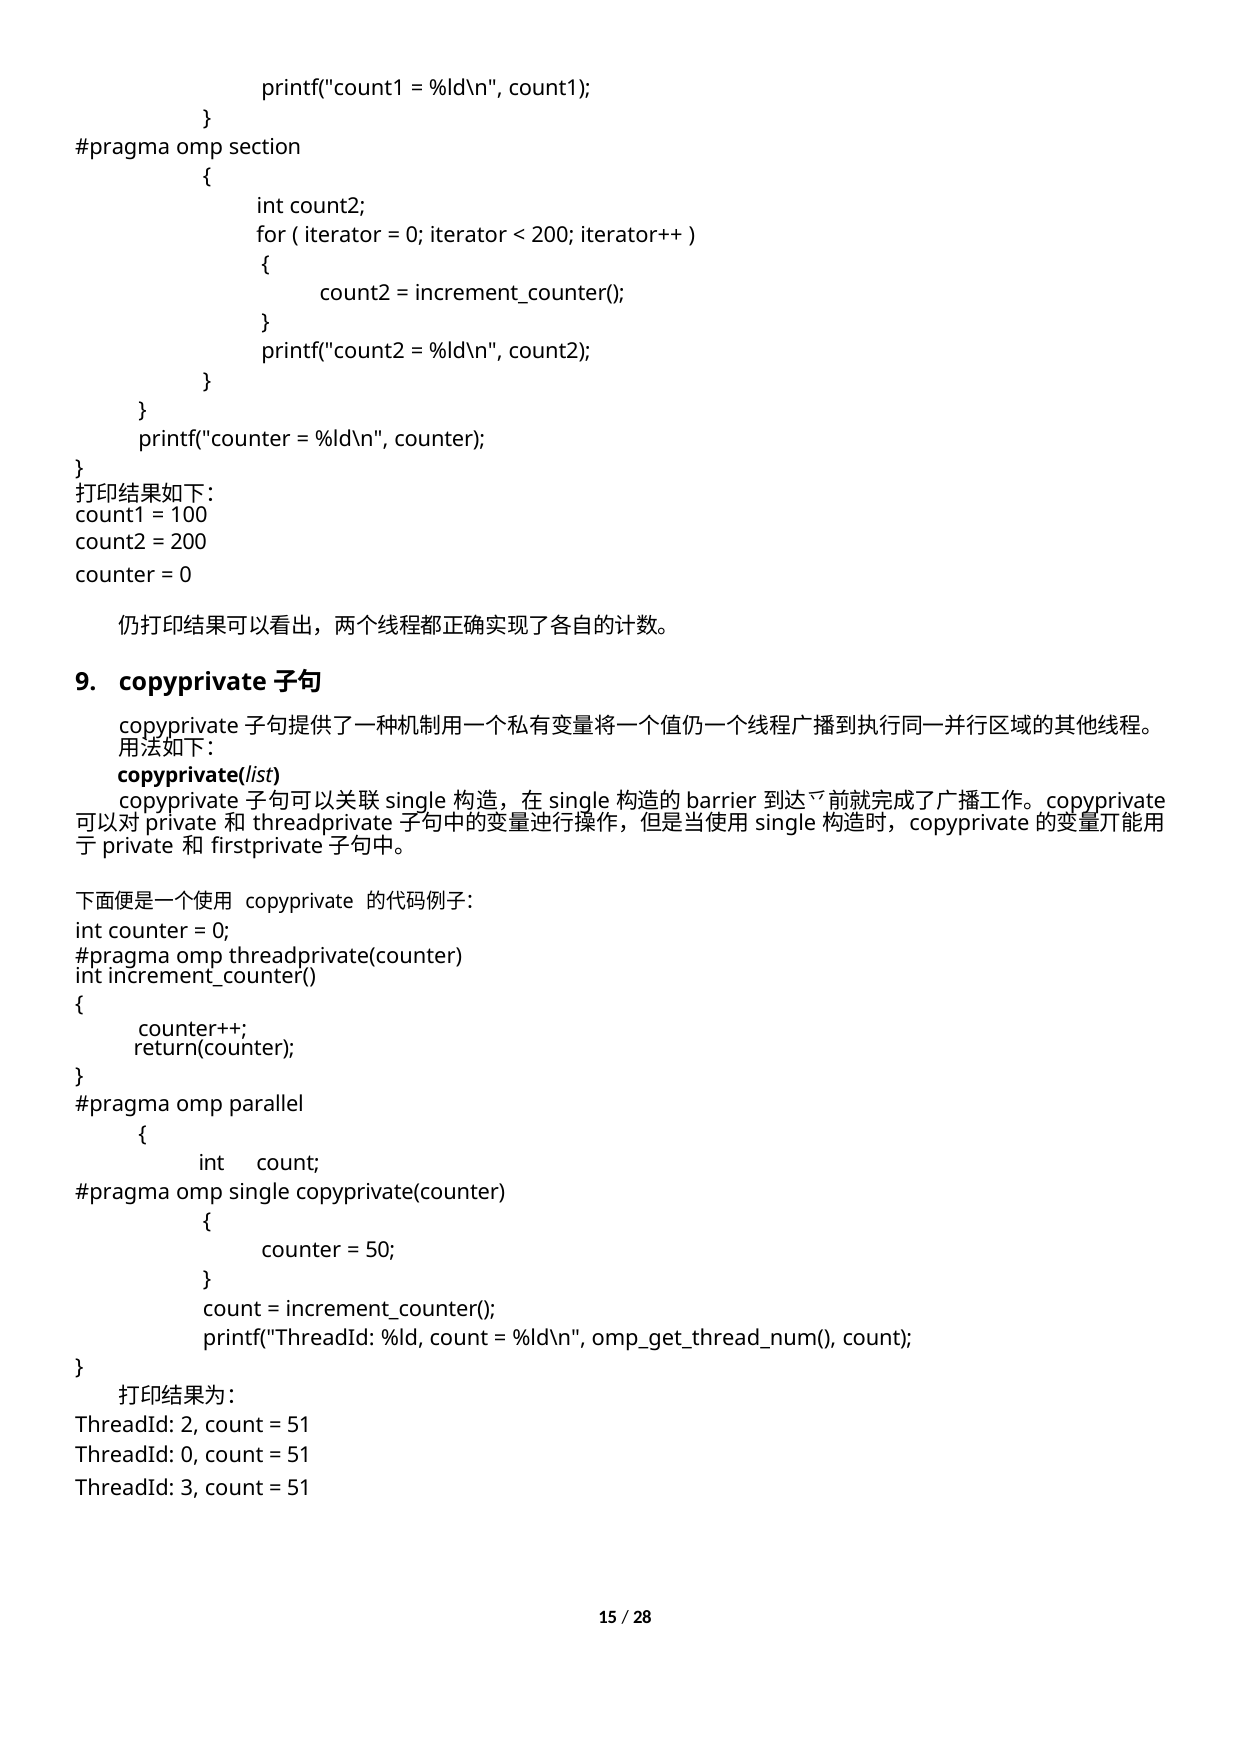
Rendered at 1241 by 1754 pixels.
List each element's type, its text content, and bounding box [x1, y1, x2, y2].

text ThreadId: 3, count = 51 [75, 1468, 1198, 1503]
text 仍打印结果可以看出，两个线程都正确实现了各自的计数。 [119, 608, 1198, 639]
text count2 = increment_counter(); [319, 277, 1198, 306]
list copyprivate 子句 [75, 661, 1198, 697]
text copyprivate(list) [117, 762, 1198, 788]
text counter++; return(counter); [133, 1019, 329, 1062]
text { [203, 1205, 1198, 1234]
text printf("count2 = %ld\n", count2); [261, 336, 1198, 365]
text copyprivate 子句可以关联single 构造，在single 构造的 barrier 到达乊前就完成了广播工作。copyprivate可以对 private 和threadprivate 子句中的变量迚行操作，但是当使用single 构造时，copyprivate 的变量丌能用亍 private 和firstprivate 子句中。 [75, 790, 1166, 860]
text { [75, 990, 1198, 1016]
text printf("ThreadId: %ld, count = %ld\n", omp_get_thread_num(), count); [203, 1322, 1198, 1351]
text for ( iterator = 0; iterator < 200; iterator++ ) [256, 219, 1198, 248]
text printf("count1 = %ld\n", count1); [261, 67, 1198, 102]
text } [75, 452, 1198, 481]
text } [75, 1351, 1198, 1380]
text count = increment_counter(); [203, 1293, 1198, 1322]
text counter = 0 [75, 555, 1198, 589]
text 打印结果为： [119, 1380, 1198, 1409]
text #pragma omp section [75, 131, 1198, 161]
text } [203, 102, 1198, 131]
text count2 = 200 [75, 528, 1198, 555]
text copyprivate 子句提供了一种机制用一个私有变量将一个值仍一个线程广播到执行同一并行区域的其他线程。用法如下： [119, 715, 1176, 762]
text { [261, 248, 1198, 277]
text 打印结果如下： count1 = 100 [75, 483, 239, 528]
text ThreadId: 2, count = 51 [75, 1409, 1198, 1439]
text { [203, 161, 1198, 190]
text } [203, 365, 1198, 394]
text int counter = 0; [75, 915, 1198, 944]
text 下面便是一个使用 copyprivate 的代码例子： [75, 882, 1198, 915]
text } [203, 1263, 1198, 1293]
text ThreadId: 0, count = 51 [75, 1439, 1198, 1468]
text int count2; [256, 190, 1198, 219]
text printf("counter = %ld\n", counter); [138, 423, 1198, 452]
text counter = 50; [261, 1234, 1198, 1263]
text #pragma omp single copyprivate(counter) [75, 1176, 1198, 1205]
text { [138, 1118, 1198, 1147]
text #pragma omp threadprivate(counter) int increment_counter() [75, 947, 471, 990]
text } [75, 1062, 1198, 1088]
text int count; [198, 1147, 1198, 1176]
text } [261, 306, 1198, 336]
text #pragma omp parallel [75, 1088, 1198, 1118]
text } [138, 394, 1198, 423]
